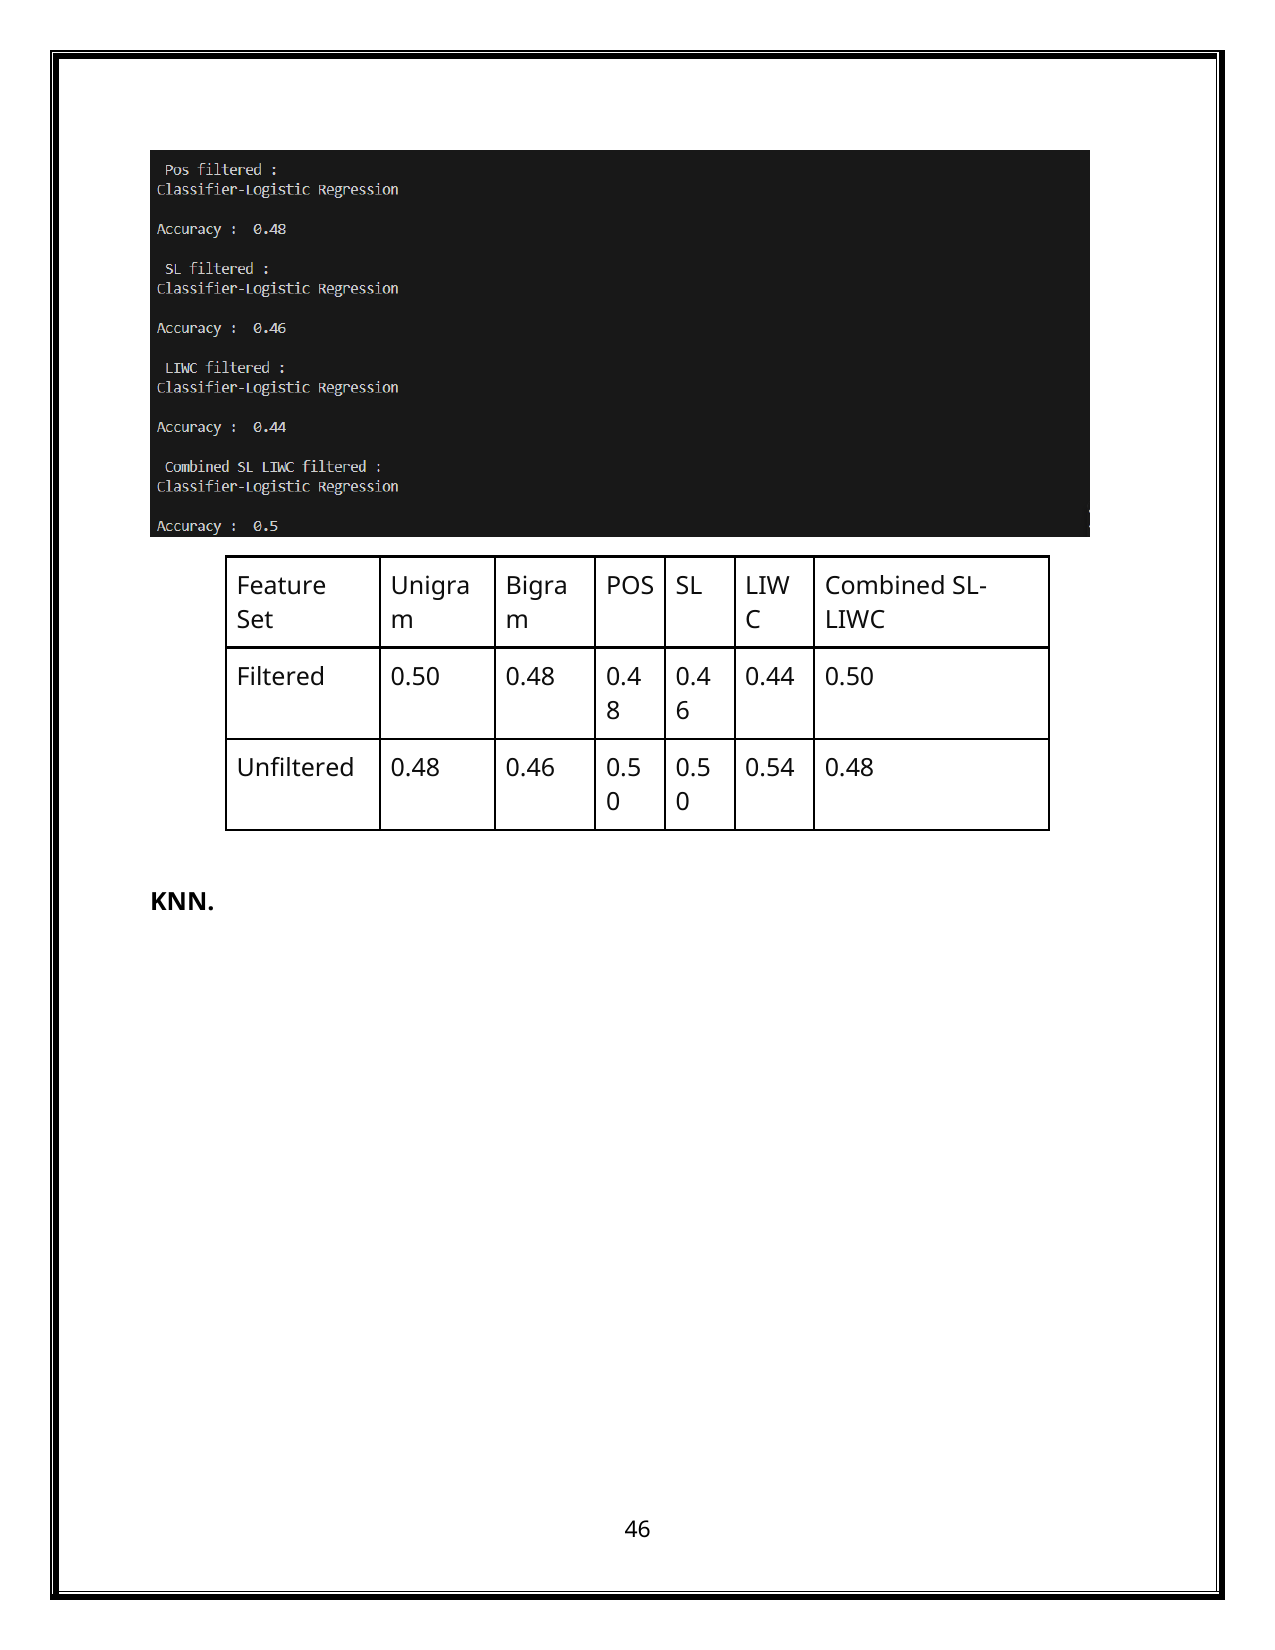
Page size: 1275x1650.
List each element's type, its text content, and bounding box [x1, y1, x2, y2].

table_cell 0.48 [596, 649, 664, 737]
table_header Combined SL-LIWC [815, 558, 1048, 646]
table_cell 0.48 [381, 740, 494, 828]
table_header SL [666, 558, 734, 646]
table_cell 0.50 [596, 740, 664, 828]
table_cell Unfiltered [227, 740, 379, 828]
table_header Bigram [496, 558, 594, 646]
picture [150, 150, 1090, 537]
table_cell 0.50 [381, 649, 494, 737]
table_cell 0.54 [736, 740, 813, 828]
table_cell 0.48 [815, 740, 1048, 828]
table_cell 0.46 [496, 740, 594, 828]
text KNN. [150, 884, 1125, 918]
table_cell 0.50 [666, 740, 734, 828]
table_header Unigram [381, 558, 494, 646]
table_cell 0.46 [666, 649, 734, 737]
table_cell 0.44 [736, 649, 813, 737]
table_header Feature Set [227, 558, 379, 646]
table_header LIWC [736, 558, 813, 646]
table_cell Filtered [227, 649, 379, 737]
table_cell 0.48 [496, 649, 594, 737]
table_header POS [596, 558, 664, 646]
table_cell 0.50 [815, 649, 1048, 737]
